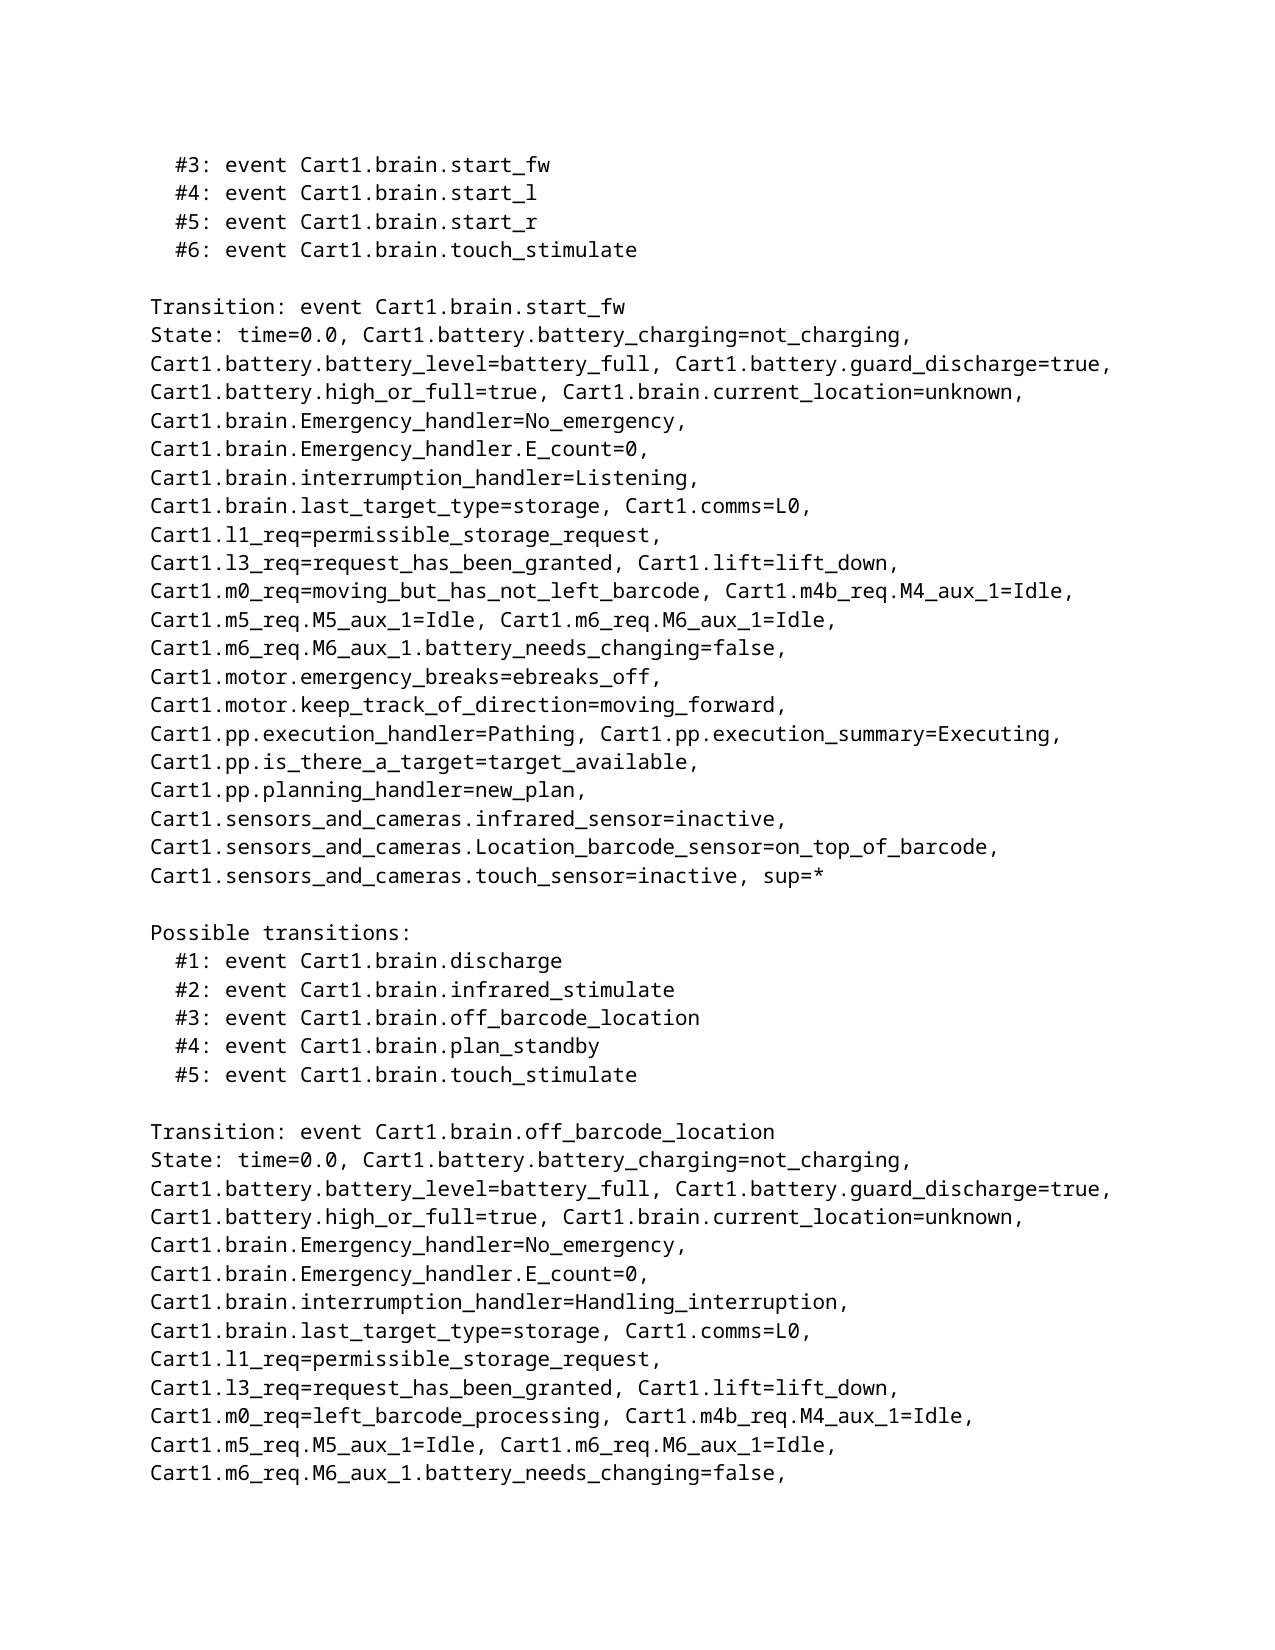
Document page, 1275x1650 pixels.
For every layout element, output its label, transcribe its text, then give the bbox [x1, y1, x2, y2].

text Possible transitions: [150, 918, 1125, 946]
text #3: event Cart1.brain.start_fw [150, 150, 1125, 178]
text #2: event Cart1.brain.infrared_stimulate [150, 975, 1125, 1003]
text Transition: event Cart1.brain.start_fw [150, 292, 1125, 321]
text #1: event Cart1.brain.discharge [150, 946, 1125, 975]
text #5: event Cart1.brain.start_r [150, 207, 1125, 235]
text State: time=0.0, Cart1.battery.battery_charging=not_charging, Cart1.battery.battery_level=battery_full, Cart1.battery.guard_discharge=true, Cart1.battery.high_or_full=true, Cart1.brain.current_location=unknown, Cart1.brain.Emergency_handler=No_emergency, Cart1.brain.Emergency_handler.E_count=0, Cart1.brain.interrumption_handler=Listening, Cart1.brain.last_target_type=storage, Cart1.comms=L0, Cart1.l1_req=permissible_storage_request, Cart1.l3_req=request_has_been_granted, Cart1.lift=lift_down, Cart1.m0_req=moving_but_has_not_left_barcode, Cart1.m4b_req.M4_aux_1=Idle, Cart1.m5_req.M5_aux_1=Idle, Cart1.m6_req.M6_aux_1=Idle, Cart1.m6_req.M6_aux_1.battery_needs_changing=false, Cart1.motor.emergency_breaks=ebreaks_off, Cart1.motor.keep_track_of_direction=moving_forward, Cart1.pp.execution_handler=Pathing, Cart1.pp.execution_summary=Executing, Cart1.pp.is_there_a_target=target_available, Cart1.pp.planning_handler=new_plan, Cart1.sensors_and_cameras.infrared_sensor=inactive, Cart1.sensors_and_cameras.Location_barcode_sensor=on_top_of_barcode, Cart1.sensors_and_cameras.touch_sensor=inactive, sup=* [150, 321, 1125, 889]
text #4: event Cart1.brain.start_l [150, 178, 1125, 207]
text #6: event Cart1.brain.touch_stimulate [150, 235, 1125, 264]
text Transition: event Cart1.brain.off_barcode_location [150, 1117, 1125, 1145]
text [150, 1145, 1125, 1487]
text #5: event Cart1.brain.touch_stimulate [150, 1060, 1125, 1088]
text #3: event Cart1.brain.off_barcode_location [150, 1003, 1125, 1032]
text #4: event Cart1.brain.plan_standby [150, 1032, 1125, 1060]
